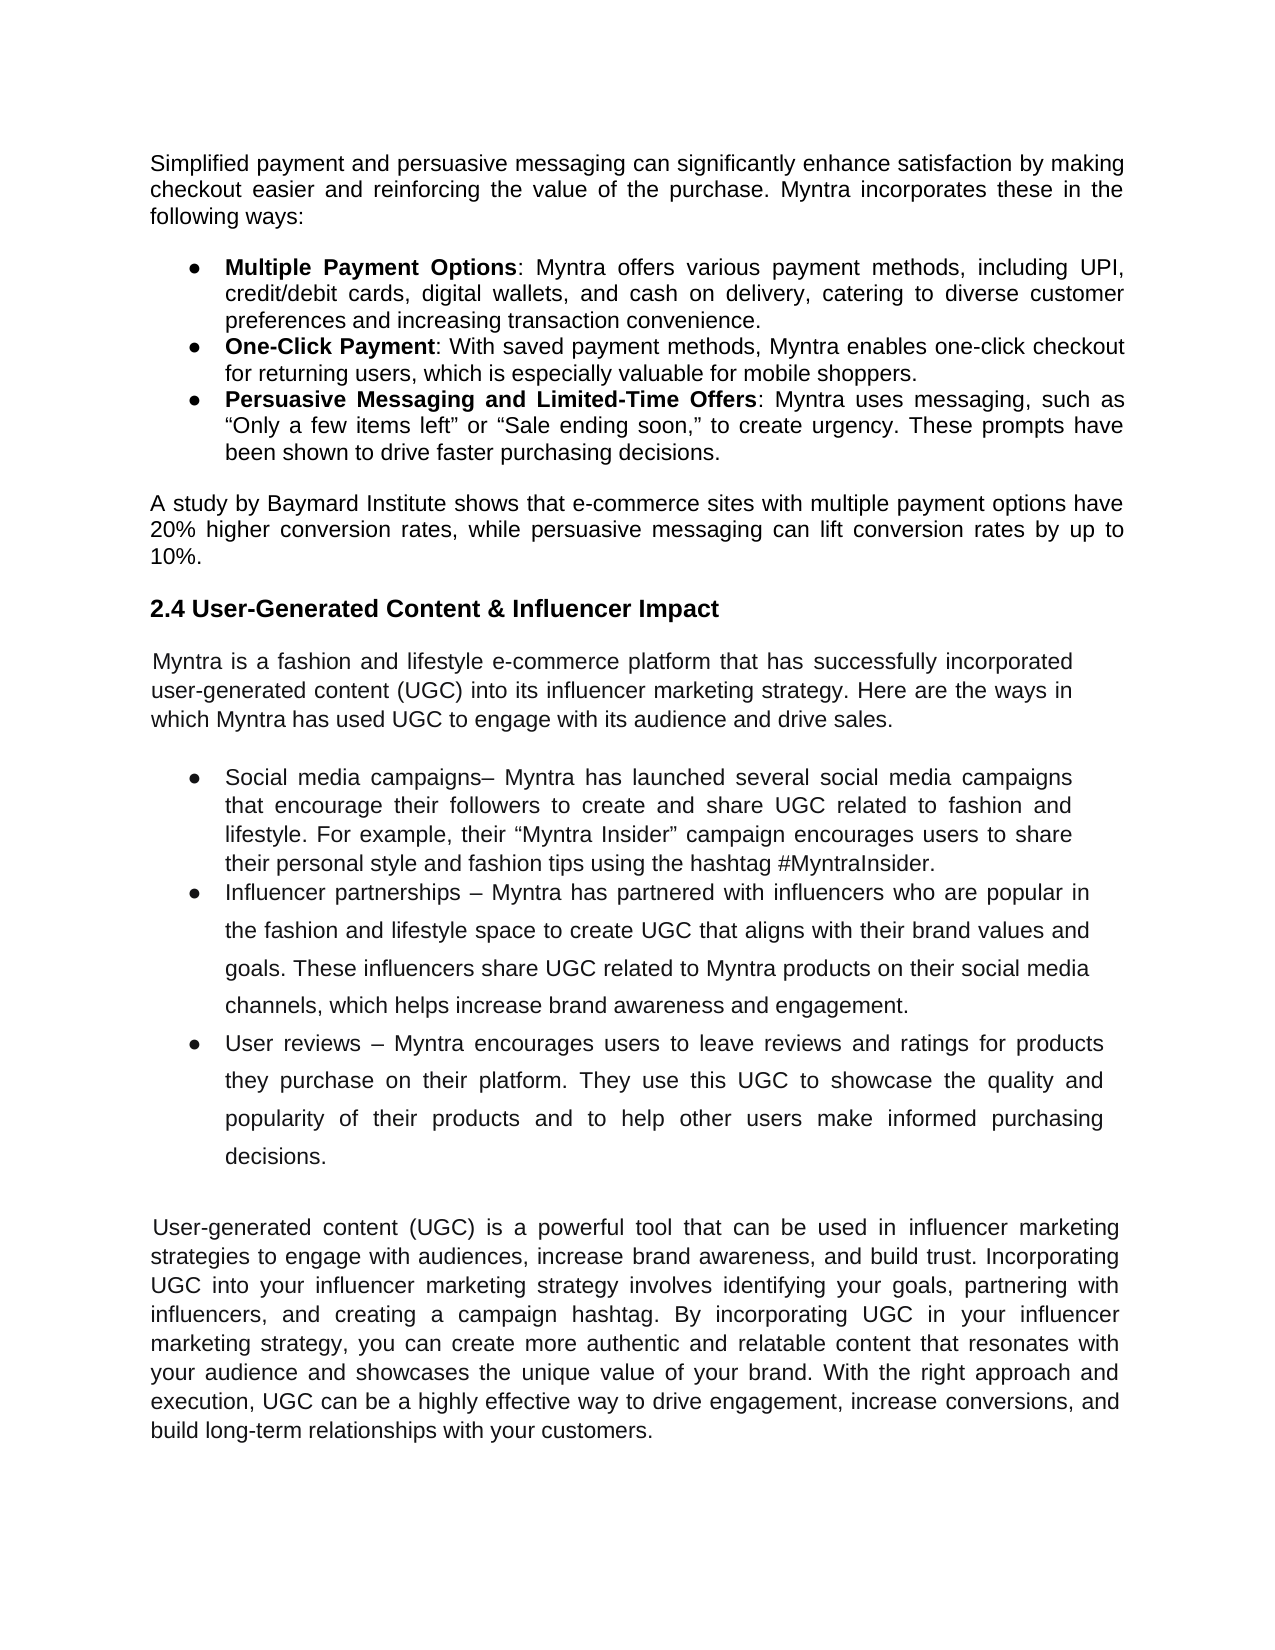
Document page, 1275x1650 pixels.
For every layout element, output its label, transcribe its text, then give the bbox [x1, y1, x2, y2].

list One-Click Payment: With saved payment methods, Myntra enables one-click checkout for returning users, which is especially valuable for mobile shoppers. [187, 333, 1125, 386]
list Persuasive Messaging and Limited-Time Offers: Myntra uses messaging, such as “Only a few items left” or “Sale ending soon,” to create urgency. These prompts have been shown to drive faster purchasing decisions. [187, 386, 1125, 465]
text Myntra is a fashion and lifestyle e-commerce platform that has successfully incorporated user-generated content (UGC) into its influencer marketing strategy. Here are the ways in which Myntra has used UGC to engage with its audience and drive sales. [151, 648, 1073, 732]
subtitle 2.4 User-Generated Content & Influencer Impact [150, 594, 1125, 623]
list Influencer partnerships – Myntra has partnered with influencers who are popular in the fashion and lifestyle space to create UGC that aligns with their brand values and goals. These influencers share UGC related to Myntra products on their social media channels, which helps increase brand awareness and engagement. [187, 879, 1090, 1018]
text User-generated content (UGC) is a powerful tool that can be used in influencer marketing strategies to engage with audiences, increase brand awareness, and build trust. Incorporating UGC into your influencer marketing strategy involves identifying your goals, partnering with influencers, and creating a campaign hashtag. By incorporating UGC in your influencer marketing strategy, you can create more authentic and relatable content that resonates with your audience and showcases the unique value of your brand. With the right approach and execution, UGC can be a highly effective way to drive engagement, increase conversions, and build long-term relationships with your customers. [150, 1214, 1119, 1443]
text Simplified payment and persuasive messaging can significantly enhance satisfaction by making checkout easier and reinforcing the value of the purchase. Myntra incorporates these in the following ways: [150, 150, 1125, 229]
list Social media campaigns– Myntra has launched several social media campaigns that encourage their followers to create and share UGC related to fashion and lifestyle. For example, their “Myntra Insider” campaign encourages users to share their personal style and fashion tips using the hashtag #MyntraInsider. [187, 763, 1073, 877]
text A study by Baymard Institute shows that e-commerce sites with multiple payment options have 20% higher conversion rates, while persuasive messaging can lift conversion rates by up to 10%. [150, 490, 1125, 569]
list User reviews – Myntra encourages users to leave reviews and ratings for products they purchase on their platform. They use this UGC to showcase the quality and popularity of their products and to help other users make informed purchasing decisions. [187, 1030, 1105, 1169]
list Multiple Payment Options: Myntra offers various payment methods, including UPI, credit/debit cards, digital wallets, and cash on delivery, catering to diverse customer preferences and increasing transaction convenience. [187, 254, 1125, 333]
